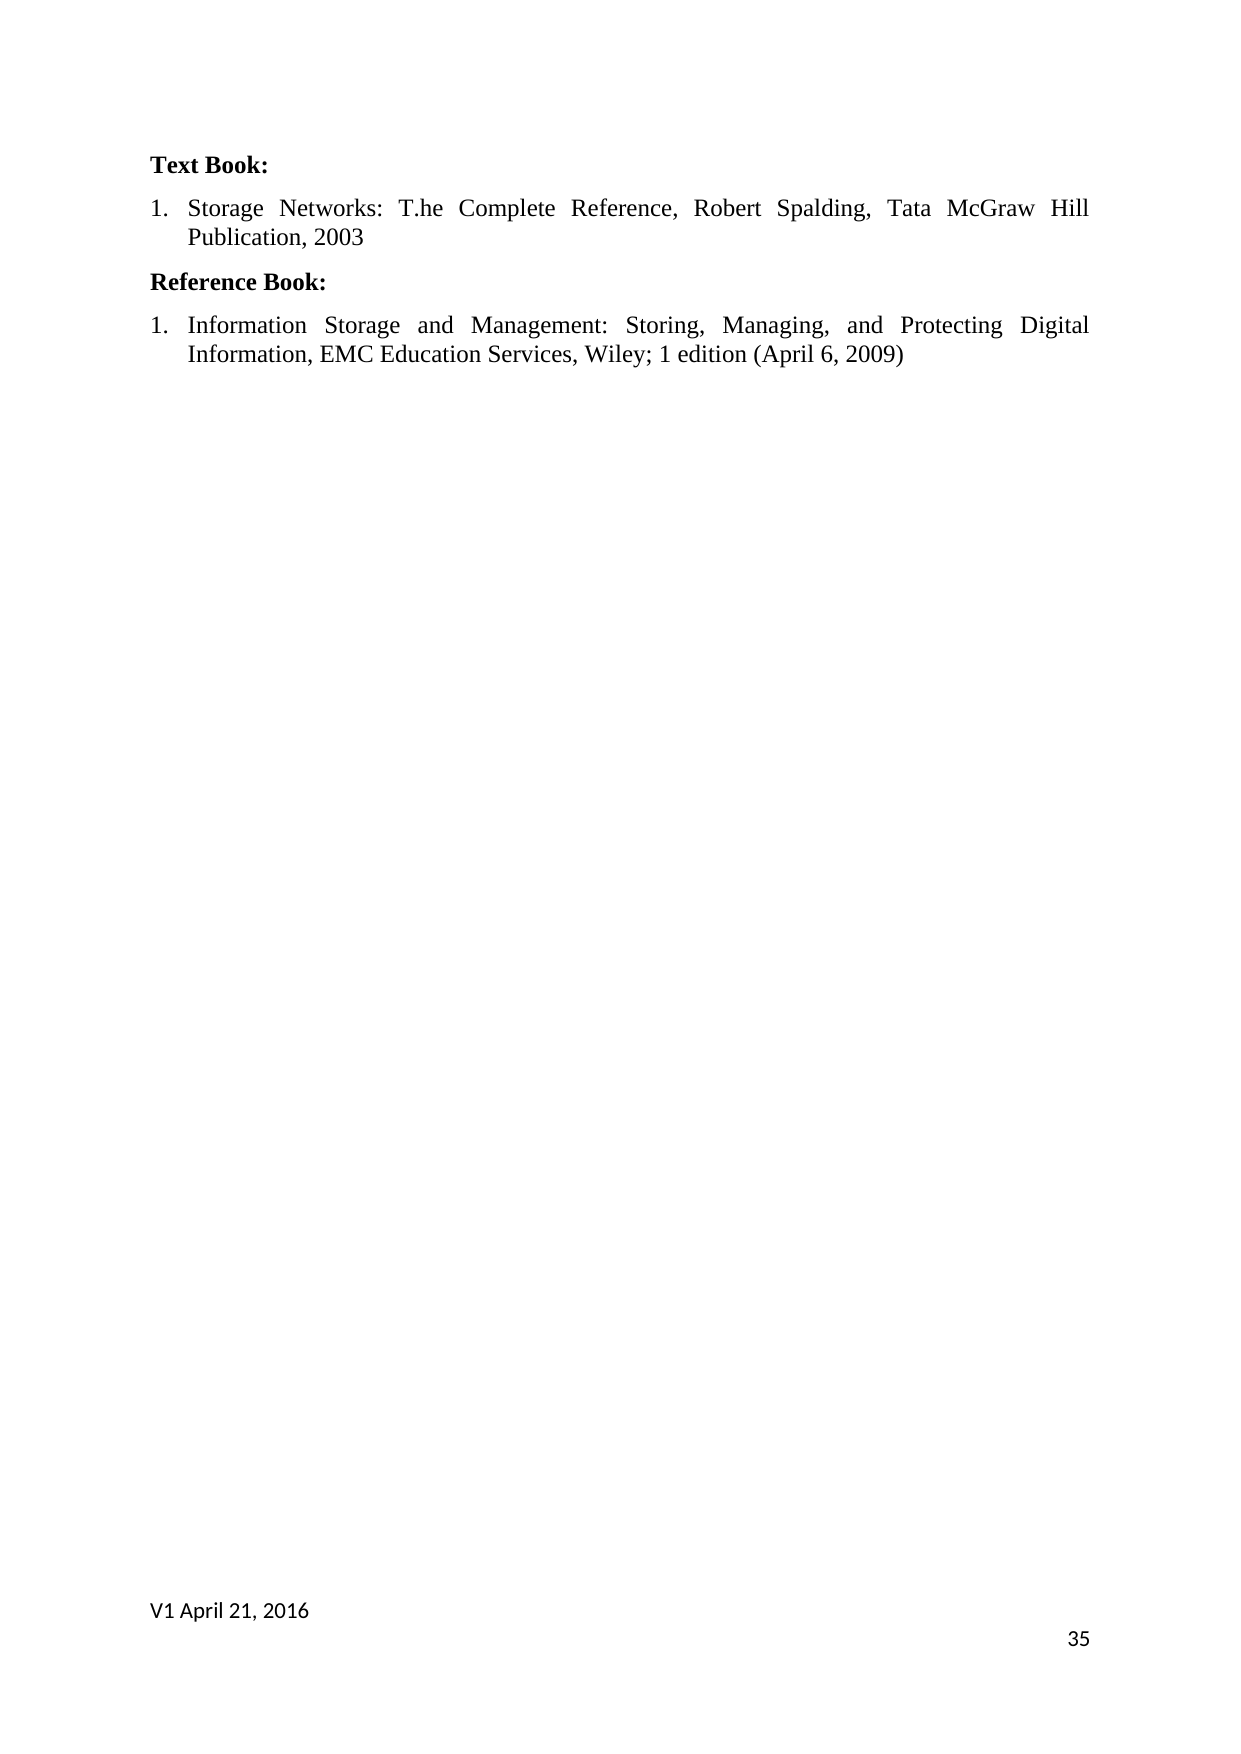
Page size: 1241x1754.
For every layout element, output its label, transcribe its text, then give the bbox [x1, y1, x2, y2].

list Storage Networks: T.he Complete Reference, Robert Spalding, Tata McGraw Hill Publication, 2003 [150, 193, 1090, 251]
list Information Storage and Management: Storing, Managing, and Protecting Digital Information, EMC Education Services, Wiley; 1 edition (April 6, 2009) [150, 310, 1090, 368]
text Reference Book: [150, 267, 940, 296]
text Text Book: [150, 150, 940, 179]
